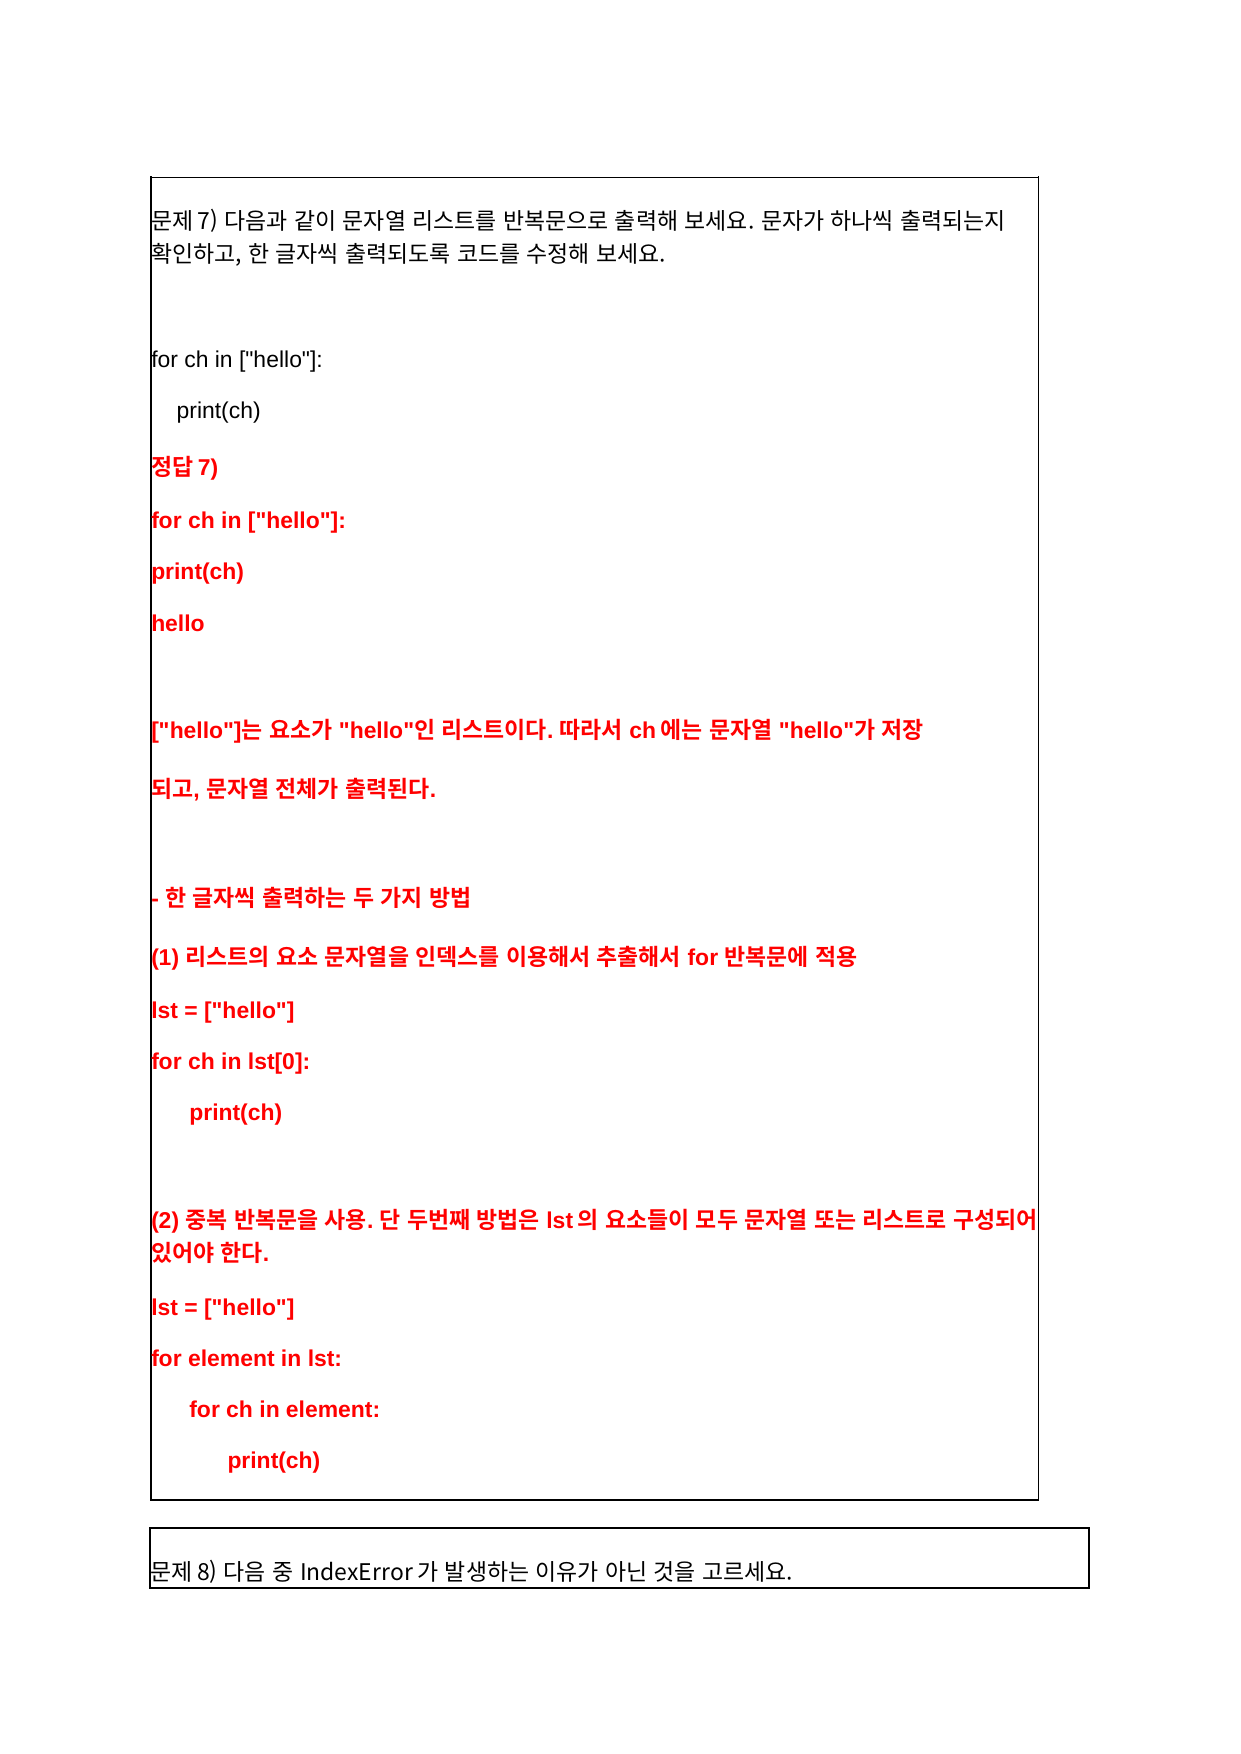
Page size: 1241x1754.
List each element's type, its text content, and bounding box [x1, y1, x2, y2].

table_header 문제7) 다음과 같이 문자열 리스트를 반복문으로 출력해 보세요. 문자가 하나씩 출력되는지 확인하고, 한 글자씩 출력되도록 코드를 수정해 보세요. for ch in ["hello"]: print(ch) 정답7) for ch in ["hello"]: print(ch) hello ["hello"]는 요소가 "hello"인 리스트이다. 따라서 ch에는 문자열 "hello"가 저장 되고, 문자열 전체가 출력된다. - 한 글자씩 출력하는 두 가지 방법 (1) 리스트의 요소 문자열을 인덱스를 이용해서 추출해서 for 반복문에 적용 lst = ["hello"] for ch in lst[0]: print(ch) (2) 중복 반복문을 사용. 단 두번째 방법은 lst의 요소들이 모두 문자열 또는 리스트로 구성되어 있어야 한다. lst = ["hello"] for element in lst: for ch in element: print(ch) [152, 178, 1038, 1499]
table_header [151, 1529, 1088, 1587]
